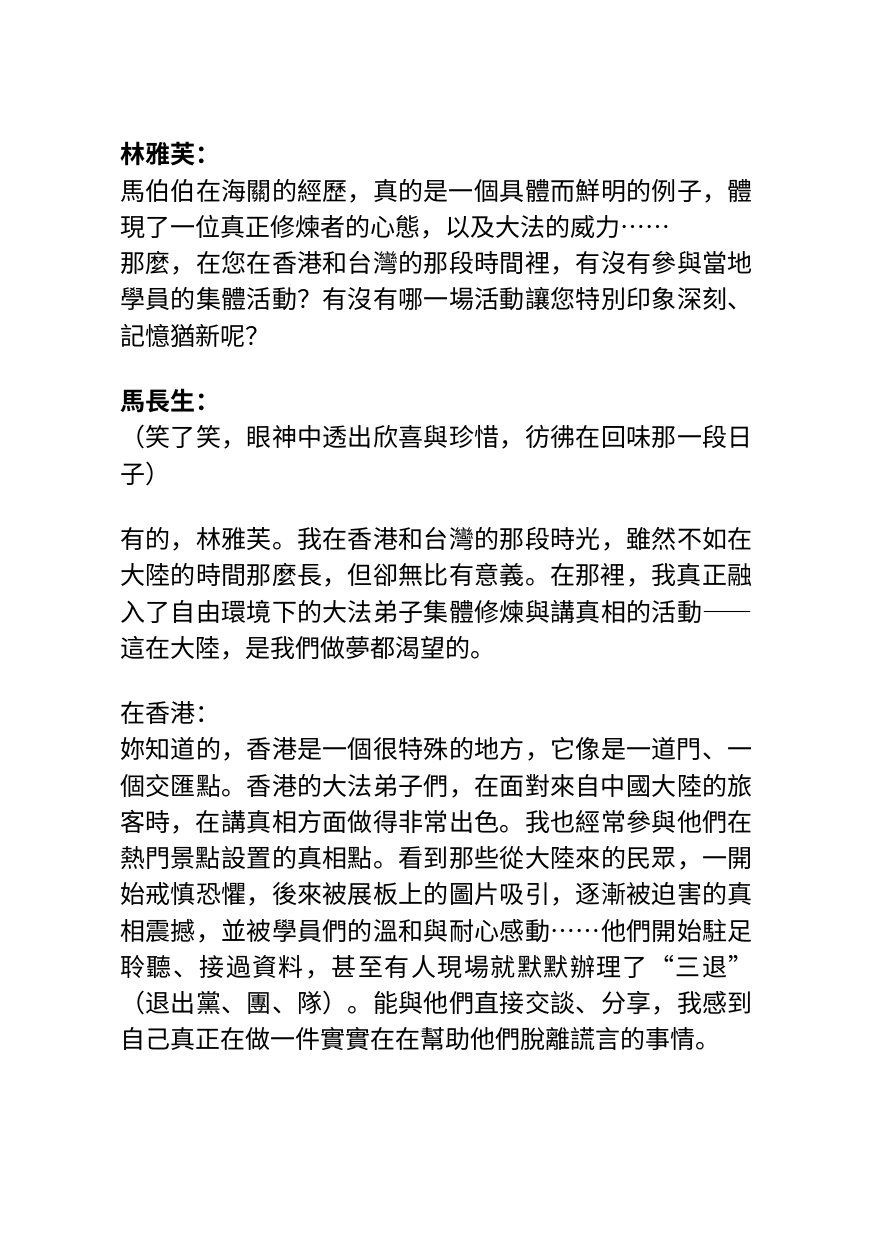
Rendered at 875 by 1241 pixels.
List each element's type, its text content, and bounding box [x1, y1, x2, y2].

text 林雅芙： 馬伯伯在海關的經歷，真的是一個具體而鮮明的例子，體現了一位真正修煉者的心態，以及大法的威力…… 那麼，在您在香港和台灣的那段時間裡，有沒有參與當地學員的集體活動？有沒有哪一場活動讓您特別印象深刻、記憶猶新呢？ [120, 135, 754, 352]
text 在香港： 妳知道的，香港是一個很特殊的地方，它像是一道門、一個交匯點。香港的大法弟子們，在面對來自中國大陸的旅客時，在講真相方面做得非常出色。我也經常參與他們在熱門景點設置的真相點。看到那些從大陸來的民眾，一開始戒慎恐懼，後來被展板上的圖片吸引，逐漸被迫害的真相震撼，並被學員們的溫和與耐心感動……他們開始駐足聆聽、接過資料，甚至有人現場就默默辦理了“三退”（退出黨、團、隊）。能與他們直接交談、分享，我感到自己真正在做一件實實在在幫助他們脫離謊言的事情。 [120, 694, 754, 1056]
text 馬長生： （笑了笑，眼神中透出欣喜與珍惜，彷彿在回味那一段日子） [120, 382, 754, 490]
text 有的，林雅芙。我在香港和台灣的那段時光，雖然不如在大陸的時間那麼長，但卻無比有意義。在那裡，我真正融入了自由環境下的大法弟子集體修煉與講真相的活動——這在大陸，是我們做夢都渴望的。 [120, 519, 754, 664]
